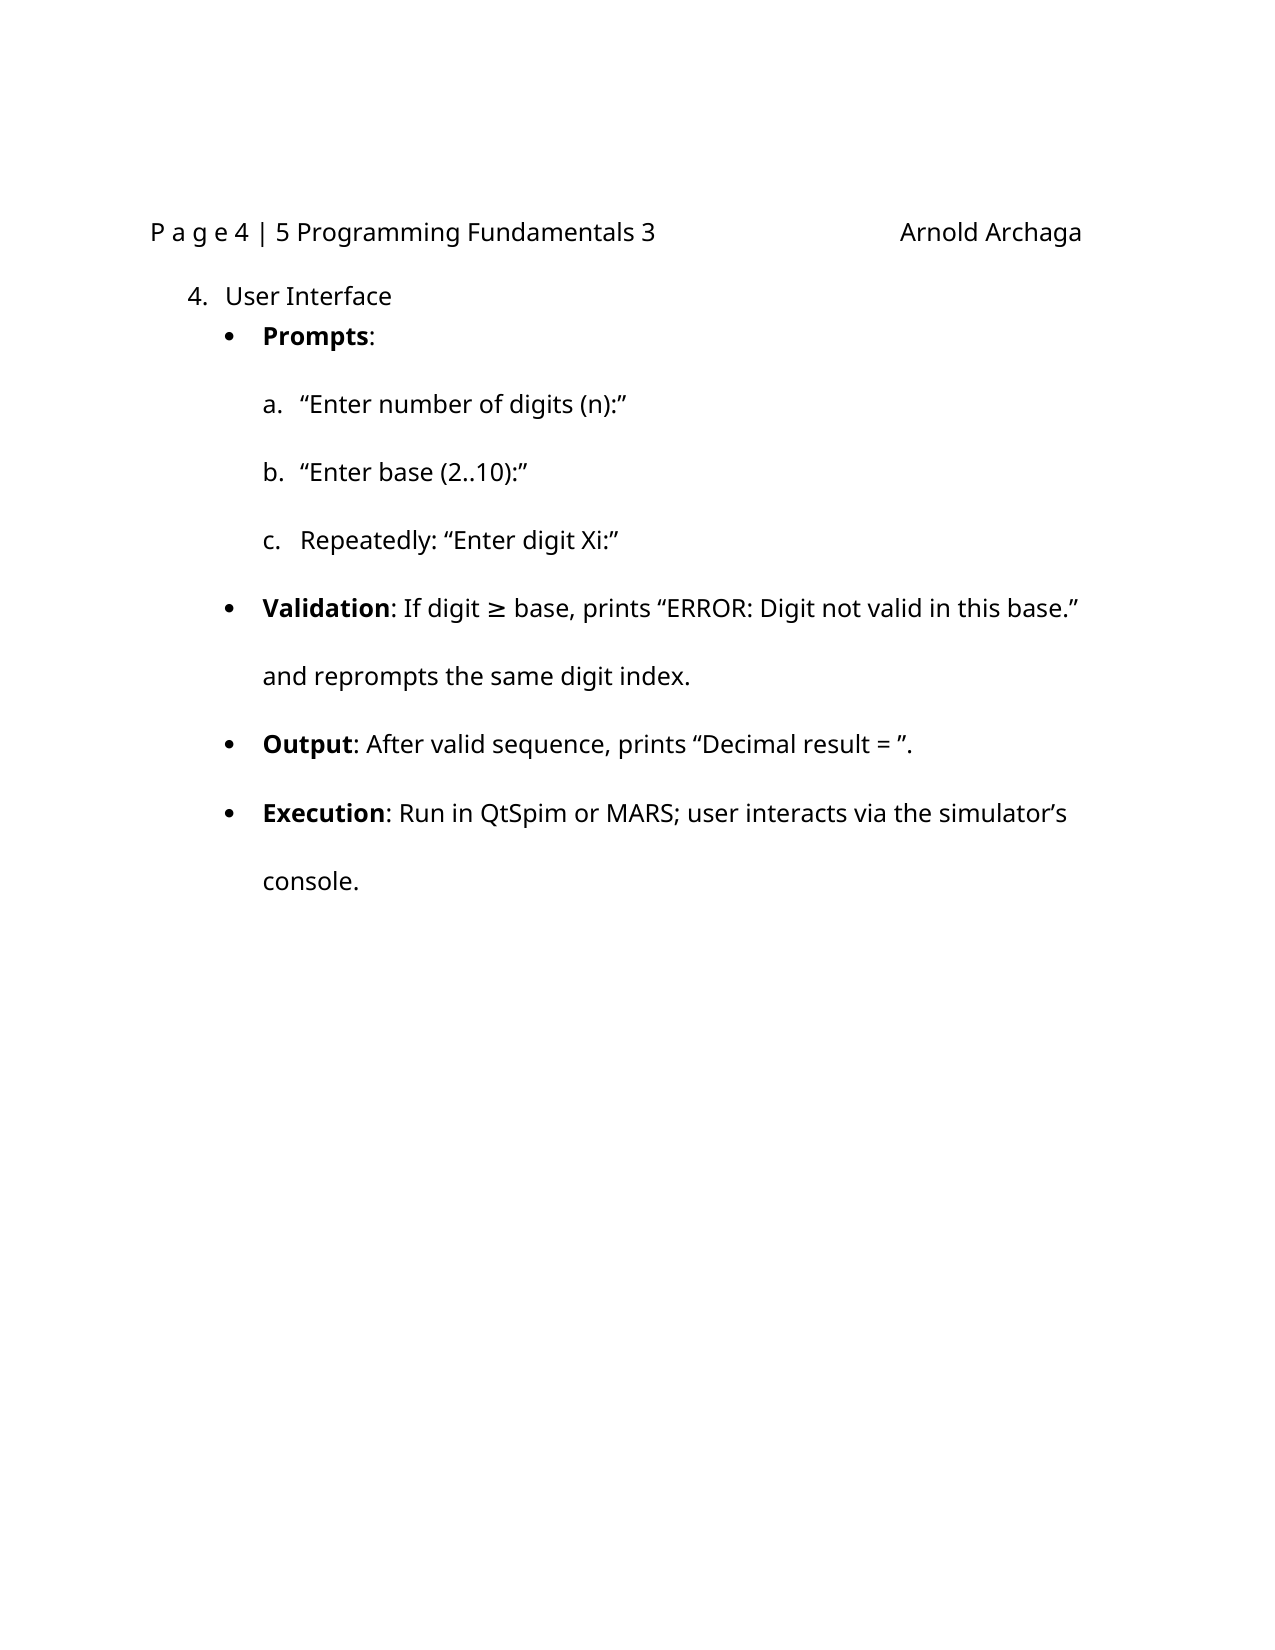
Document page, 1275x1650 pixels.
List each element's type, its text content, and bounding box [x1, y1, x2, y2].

text P a g e 4 | 5 Programming Fundamentals 3 Arnold Archaga [150, 214, 1125, 248]
list Prompts: [225, 318, 1125, 352]
list “Enter base (2..10):” [262, 455, 1125, 489]
list Repeatedly: “Enter digit Xi:” [262, 523, 1125, 557]
list Execution: Run in QtSpim or MARS; user interacts via the simulator’s console. [225, 795, 1125, 897]
list Output: After valid sequence, prints “Decimal result = ”. [225, 727, 1125, 761]
list User Interface [187, 279, 1125, 313]
list “Enter number of digits (n):” [262, 387, 1125, 421]
list Validation: If digit ≥ base, prints “ERROR: Digit not valid in this base.” and reprompts the same digit index. [225, 591, 1125, 693]
